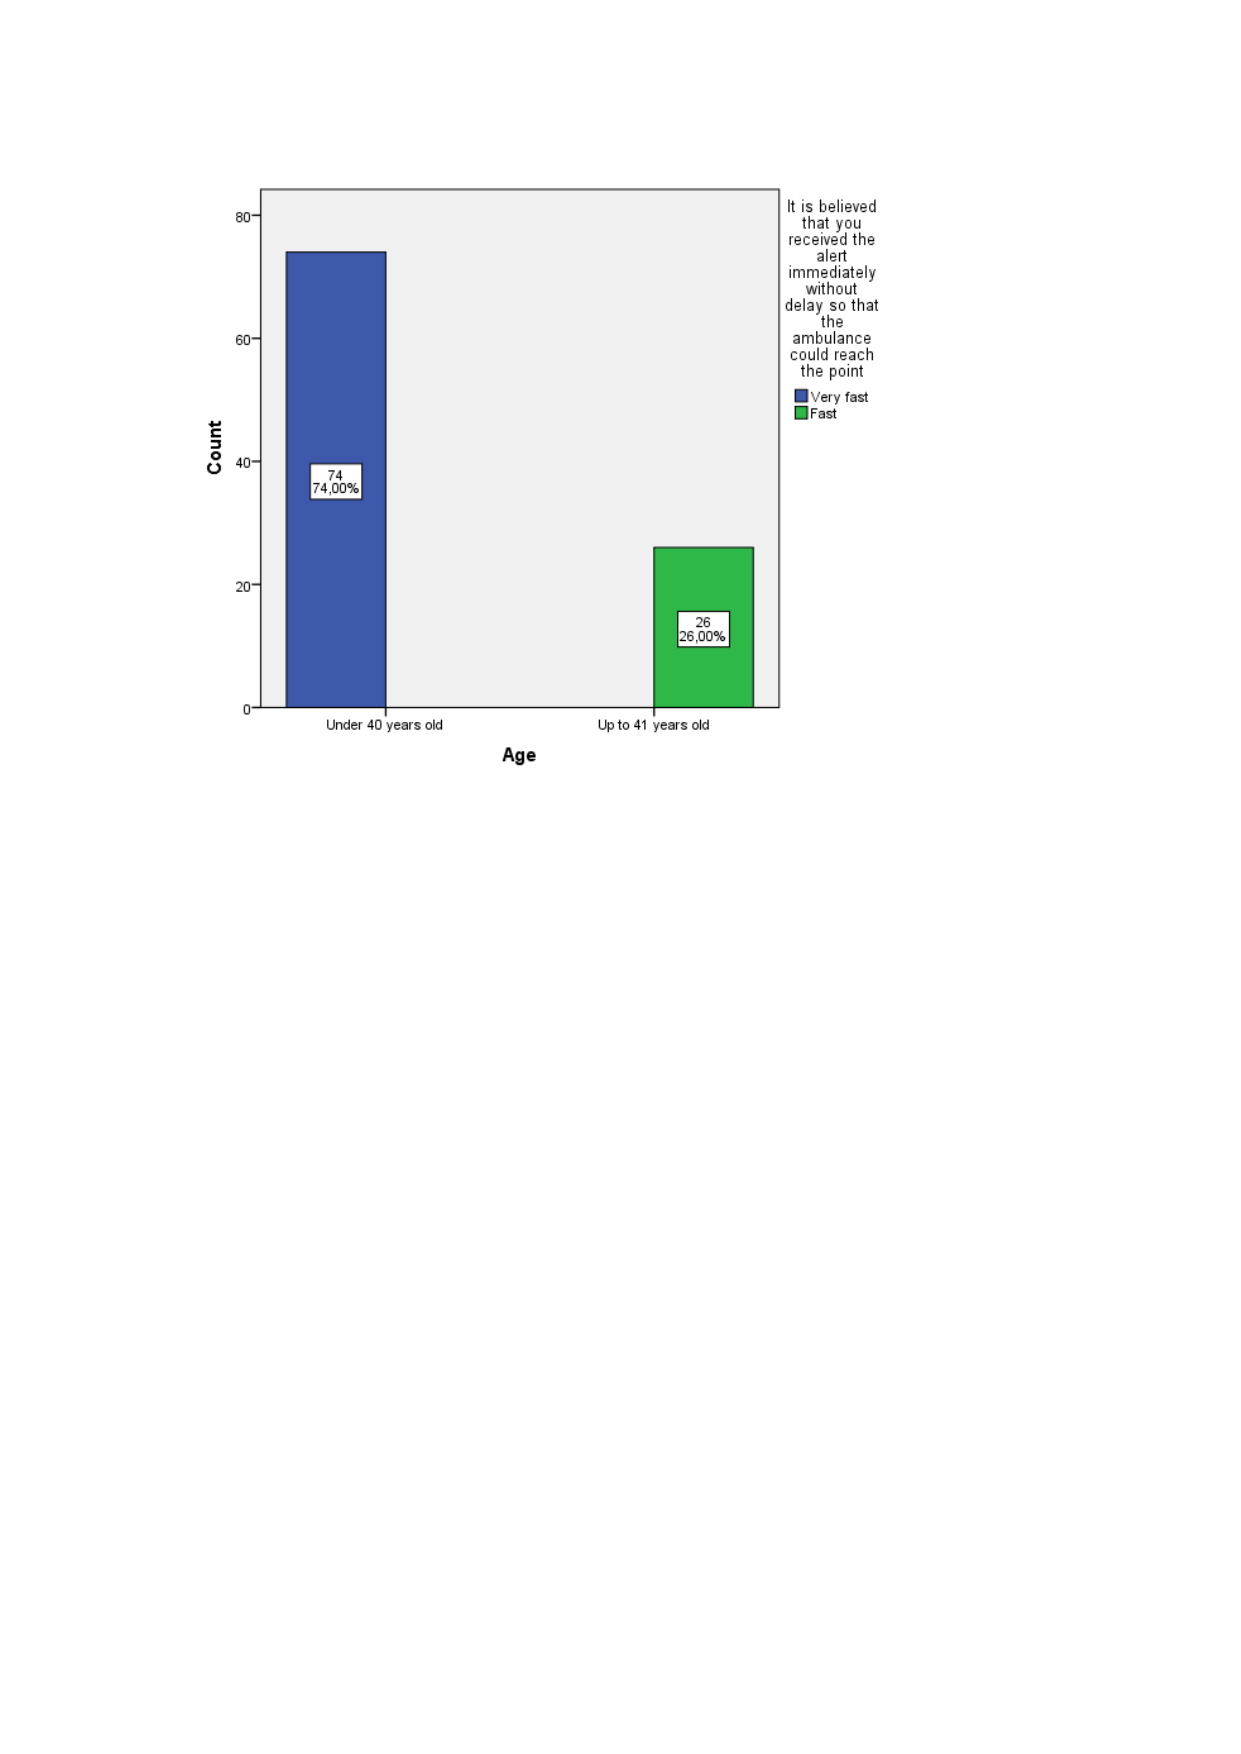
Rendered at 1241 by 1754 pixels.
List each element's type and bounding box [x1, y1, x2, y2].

picture [187, 150, 978, 783]
